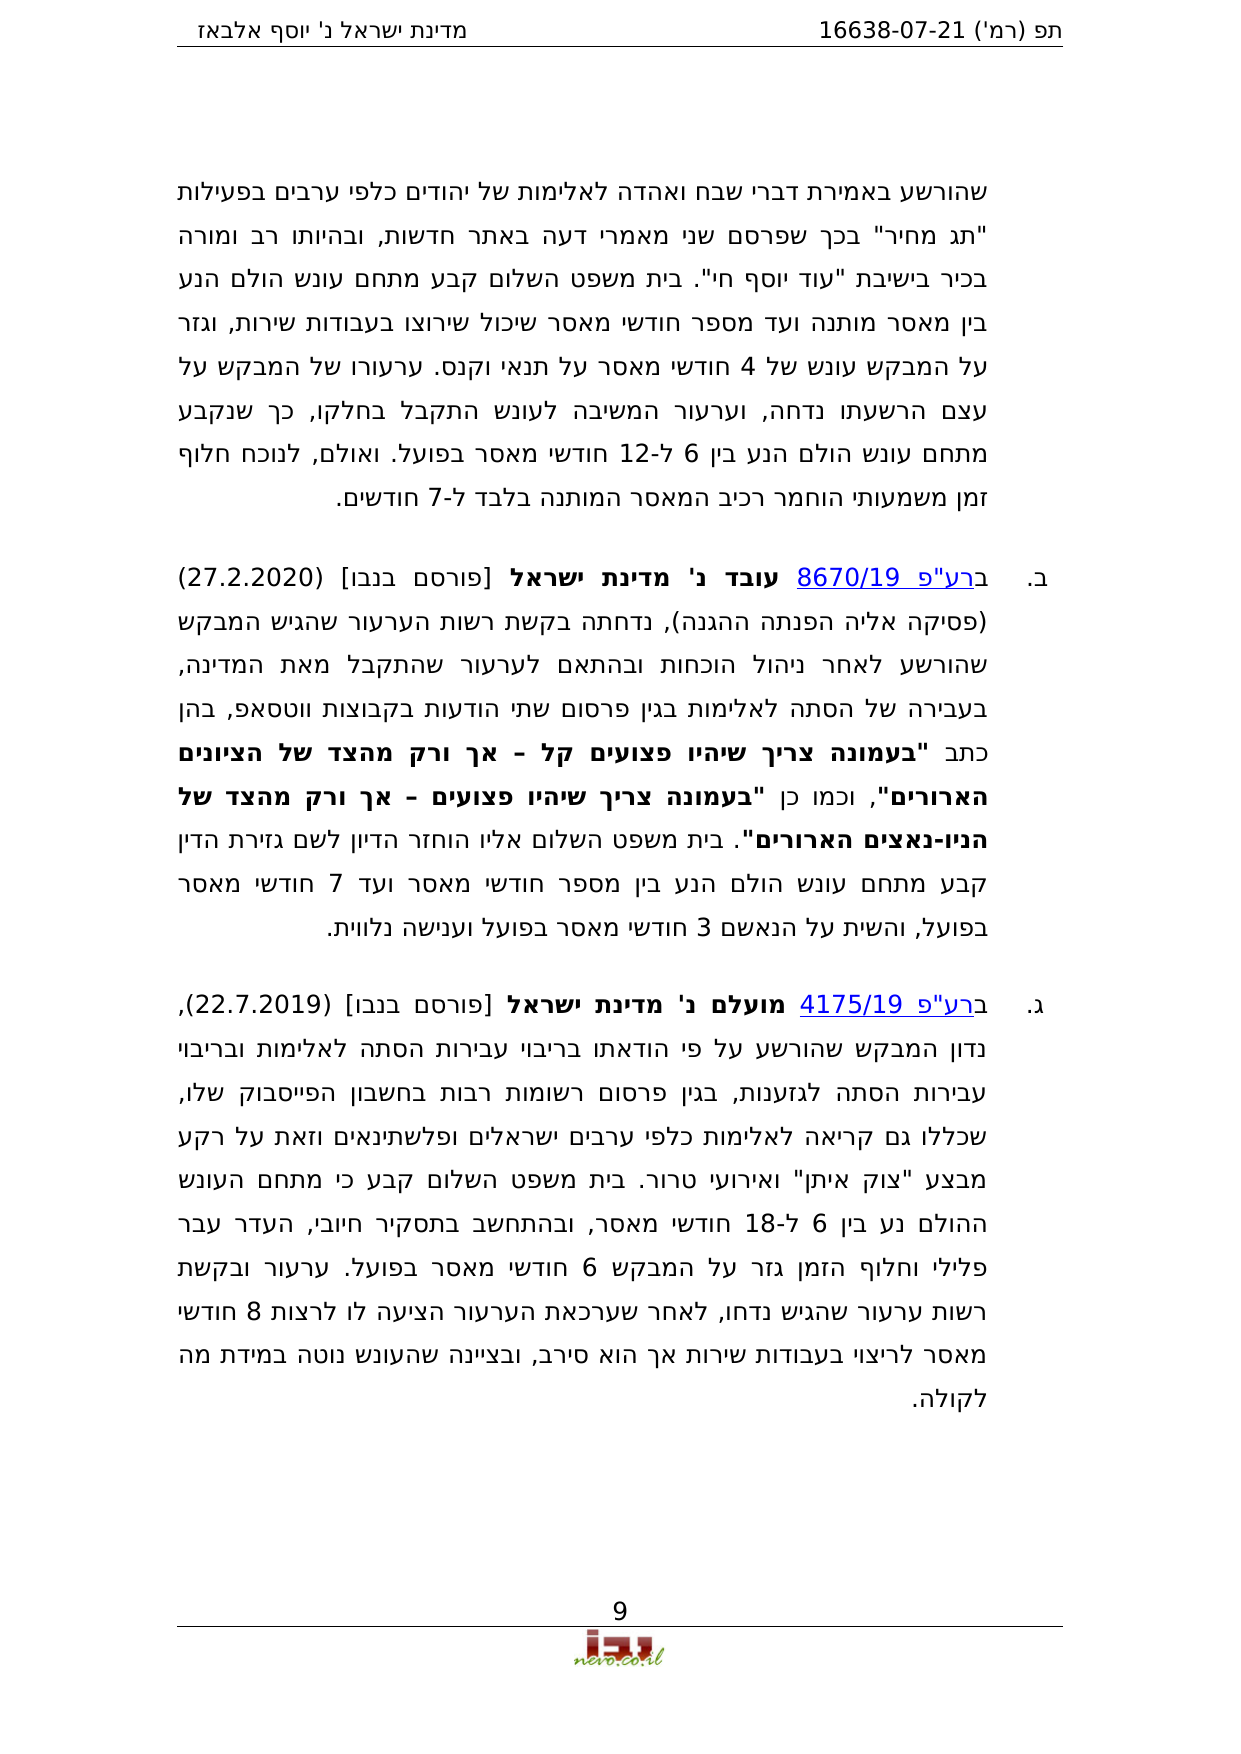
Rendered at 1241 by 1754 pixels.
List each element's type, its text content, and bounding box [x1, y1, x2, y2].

list ברע"פ 8670/19 עובד נ' מדינת ישראל [פורסם בנבו] (27.2.2020) (פסיקה אליה הפנתה ההגנה), נדחתה בקשת רשות הערעור שהגיש המבקש שהורשע לאחר ניהול הוכחות ובהתאם לערעור שהתקבל מאת המדינה, בעבירה של הסתה לאלימות בגין פרסום שתי הודעות בקבוצות ווטסאפ, בהן כתב "בעמונה צריך שיהיו פצועים קל – אך ורק מהצד של הציונים הארורים", וכמו כן "בעמונה צריך שיהיו פצועים – אך ורק מהצד של הניו-נאצים הארורים". בית משפט השלום אליו הוחזר הדיון לשם גזירת הדין קבע מתחם עונש הולם הנע בין מספר חודשי מאסר ועד 7 חודשי מאסר בפועל, והשית על הנאשם 3 חודשי מאסר בפועל וענישה נלווית. [177, 563, 1026, 942]
list ברע"פ 4175/19 מועלם נ' מדינת ישראל [פורסם בנבו] (22.7.2019), נדון המבקש שהורשע על פי הודאתו בריבוי עבירות הסתה לאלימות ובריבוי עבירות הסתה לגזענות, בגין פרסום רשומות רבות בחשבון הפייסבוק שלו, שכללו גם קריאה לאלימות כלפי ערבים ישראלים ופלשתינאים וזאת על רקע מבצע "צוק איתן" ואירועי טרור. בית משפט השלום קבע כי מתחם העונש ההולם נע בין 6 ל-18 חודשי מאסר, ובהתחשב בתסקיר חיובי, העדר עבר פלילי וחלוף הזמן גזר על המבקש 6 חודשי מאסר בפועל. ערעור ובקשת רשות ערעור שהגיש נדחו, לאחר שערכאת הערעור הציעה לו לרצות 8 חודשי מאסר לריצוי בעבודות שירות אך הוא סירב, ובציינה שהעונש נוטה במידת מה לקולה. [177, 991, 1026, 1414]
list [177, 177, 1026, 513]
picture [574, 1629, 666, 1667]
